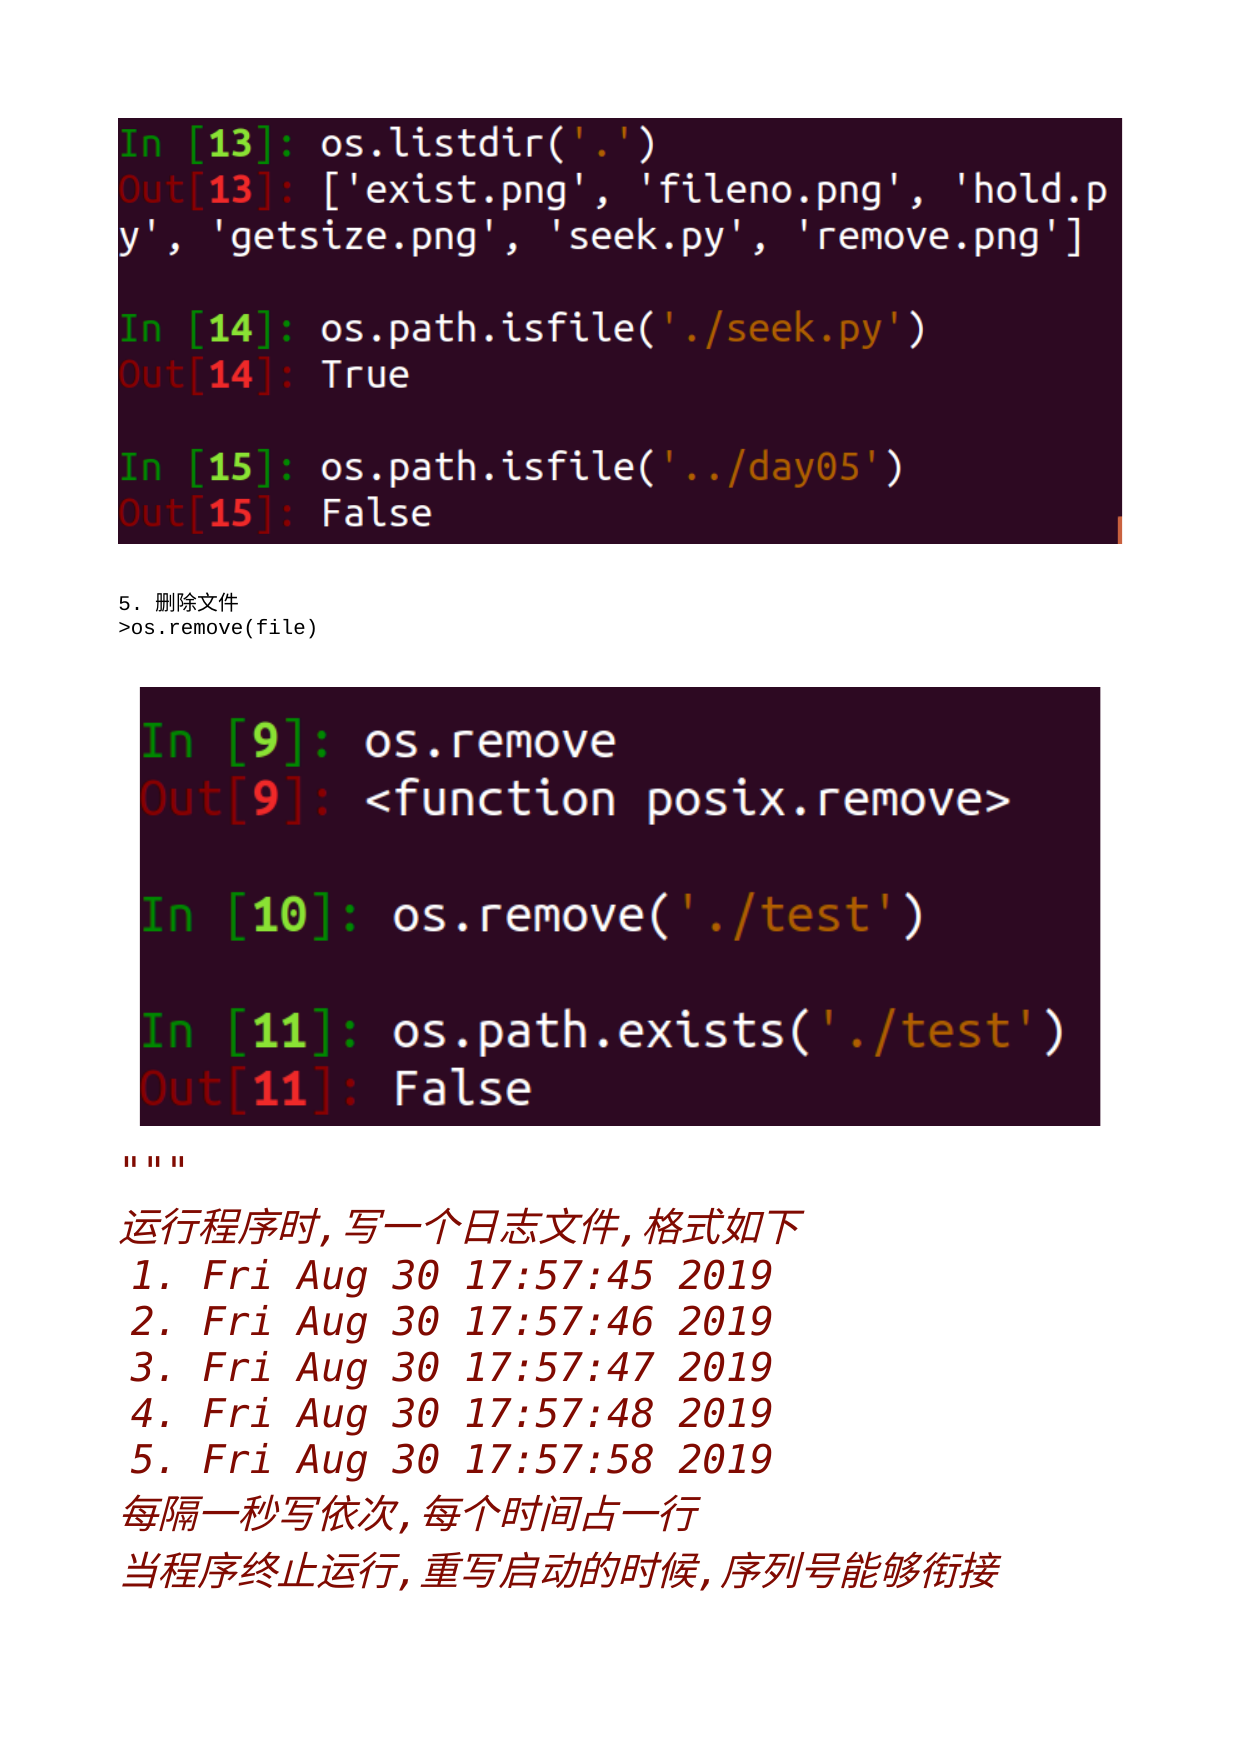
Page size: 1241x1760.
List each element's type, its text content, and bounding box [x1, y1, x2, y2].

text >os.remove(file) [118, 617, 1122, 641]
text """ [118, 1149, 1122, 1195]
text 2. Fri Aug 30 17:57:46 2019 [118, 1298, 1122, 1344]
text 5. 删除文件 [118, 591, 1122, 617]
text 3. Fri Aug 30 17:57:47 2019 [118, 1344, 1122, 1390]
text 5. Fri Aug 30 17:57:58 2019 [118, 1436, 1122, 1482]
picture [139, 687, 1101, 1126]
text 运行程序时,写一个日志文件,格式如下 [118, 1195, 1122, 1252]
picture [118, 118, 1123, 544]
text 4. Fri Aug 30 17:57:48 2019 [118, 1390, 1122, 1436]
text 当程序终止运行,重写启动的时候,序列号能够衔接 [118, 1540, 1122, 1597]
text 每隔一秒写依次,每个时间占一行 [118, 1482, 1122, 1540]
text 1. Fri Aug 30 17:57:45 2019 [118, 1252, 1122, 1298]
